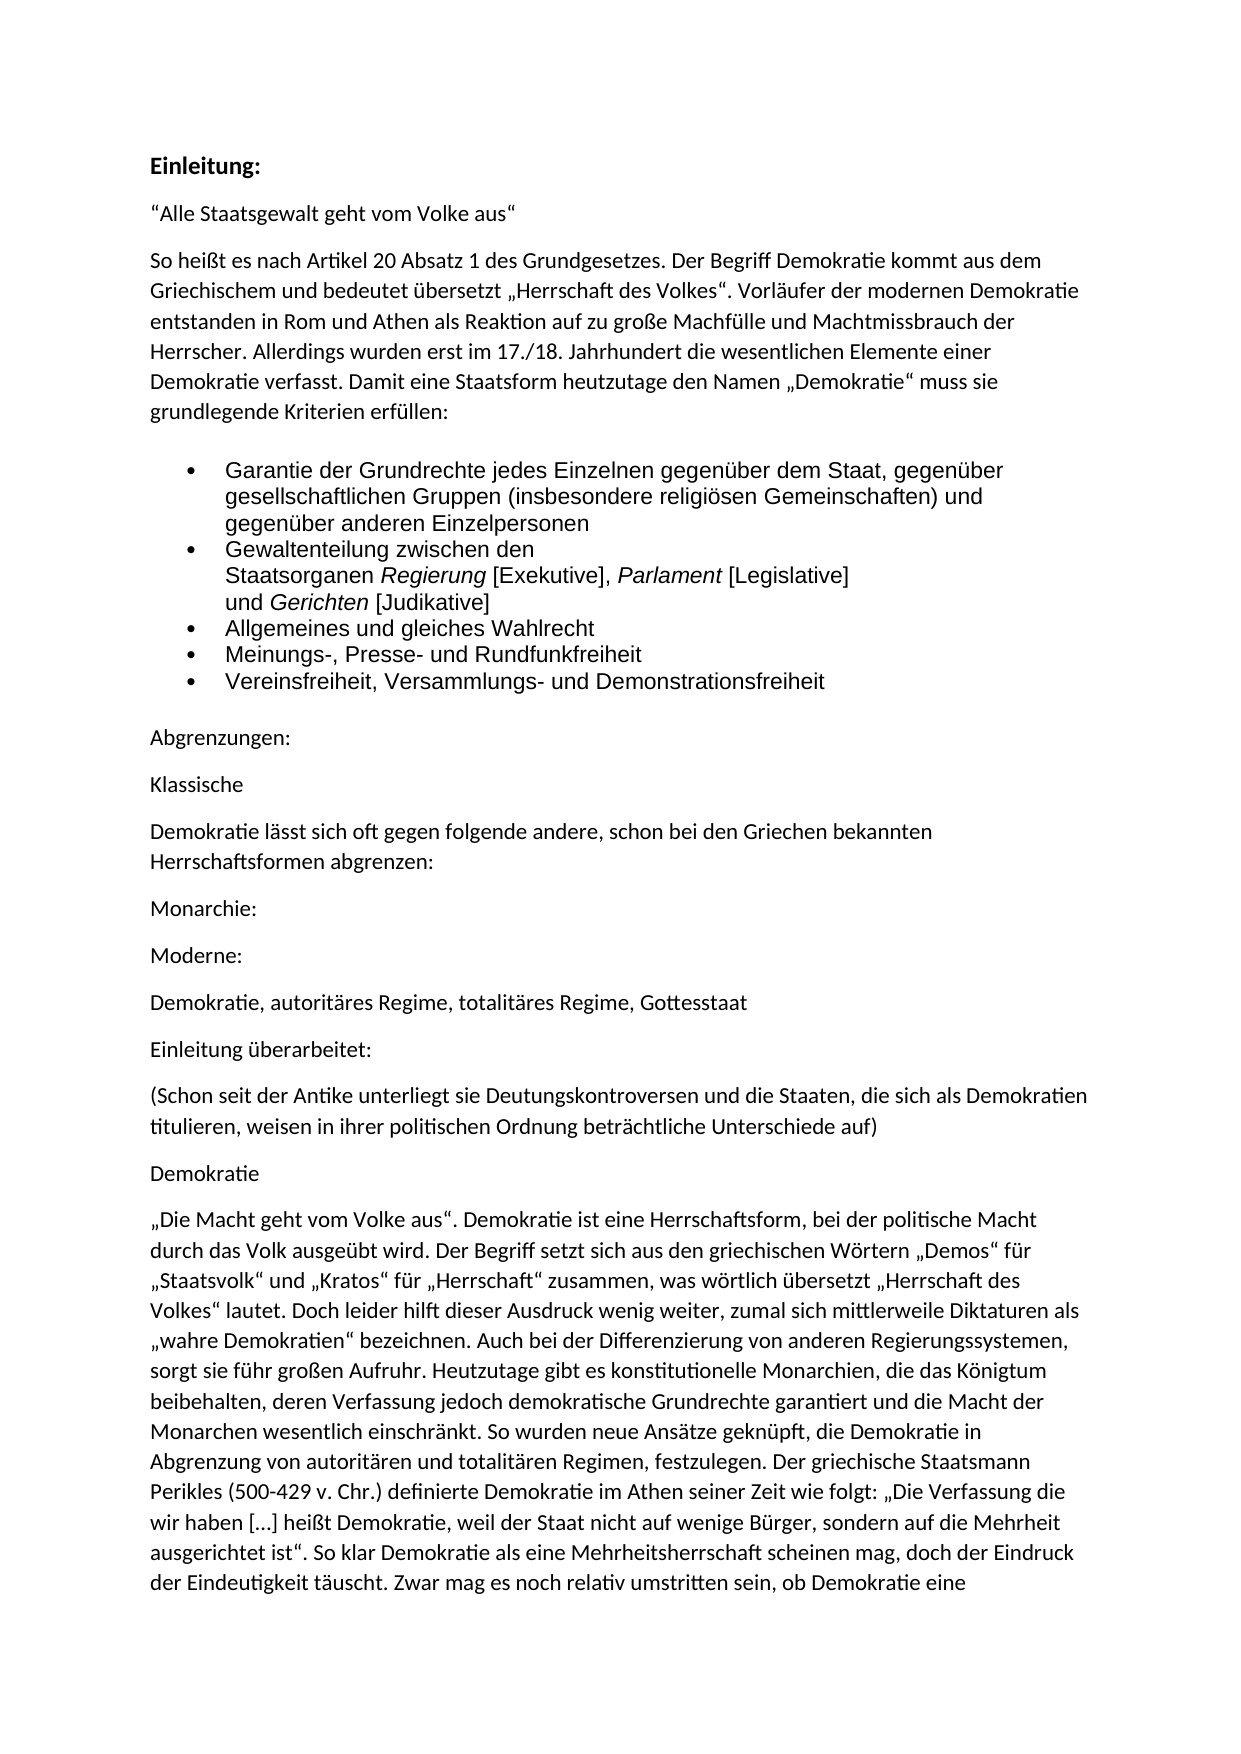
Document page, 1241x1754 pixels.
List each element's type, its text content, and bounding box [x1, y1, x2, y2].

text Demokratie lässt sich oft gegen folgende andere, schon bei den Griechen bekannten Herrschaftsformen abgrenzen: [150, 817, 1090, 875]
text Moderne: [150, 941, 1090, 969]
text Einleitung: [150, 150, 1090, 181]
text Monarchie: [150, 894, 1090, 922]
text Abgrenzungen: [150, 723, 1090, 751]
list Allgemeines und gleiches Wahlrecht [187, 615, 1090, 641]
text Einleitung überarbeitet: [150, 1035, 1090, 1063]
list Gewaltenteilung zwischen den Staatsorganen Regierung [Exekutive], Parlament [Legislative] und Gerichten [Judikative] [187, 536, 1090, 615]
text Demokratie, autoritäres Regime, totalitäres Regime, Gottesstaat [150, 988, 1090, 1016]
text “Alle Staatsgewalt geht vom Volke aus“ [150, 199, 1090, 228]
list Meinungs-, Presse- und Rundfunkfreiheit [187, 641, 1090, 668]
list Garantie der Grundrechte jedes Einzelnen gegenüber dem Staat, gegenüber gesellschaftlichen Gruppen (insbesondere religiösen Gemeinschaften) und gegenüber anderen Einzelpersonen [187, 457, 1090, 536]
text Klassische [150, 770, 1090, 798]
text So heißt es nach Artikel 20 Absatz 1 des Grundgesetzes. Der Begriff Demokratie kommt aus dem Griechischem und bedeutet übersetzt „Herrschaft des Volkes“. Vorläufer der modernen Demokratie entstanden in Rom und Athen als Reaktion auf zu große Machfülle und Machtmissbrauch der Herrscher. Allerdings wurden erst im 17./18. Jahrhundert die wesentlichen Elemente einer Demokratie verfasst. Damit eine Staatsform heutzutage den Namen „Demokratie“ muss sie grundlegende Kriterien erfüllen: [150, 246, 1090, 426]
text Demokratie [150, 1159, 1090, 1187]
text (Schon seit der Antike unterliegt sie Deutungskontroversen und die Staaten, die sich als Demokratien titulieren, weisen in ihrer politischen Ordnung beträchtliche Unterschiede auf) [150, 1082, 1090, 1140]
list Vereinsfreiheit, Versammlungs- und Demonstrationsfreiheit [187, 668, 1090, 694]
